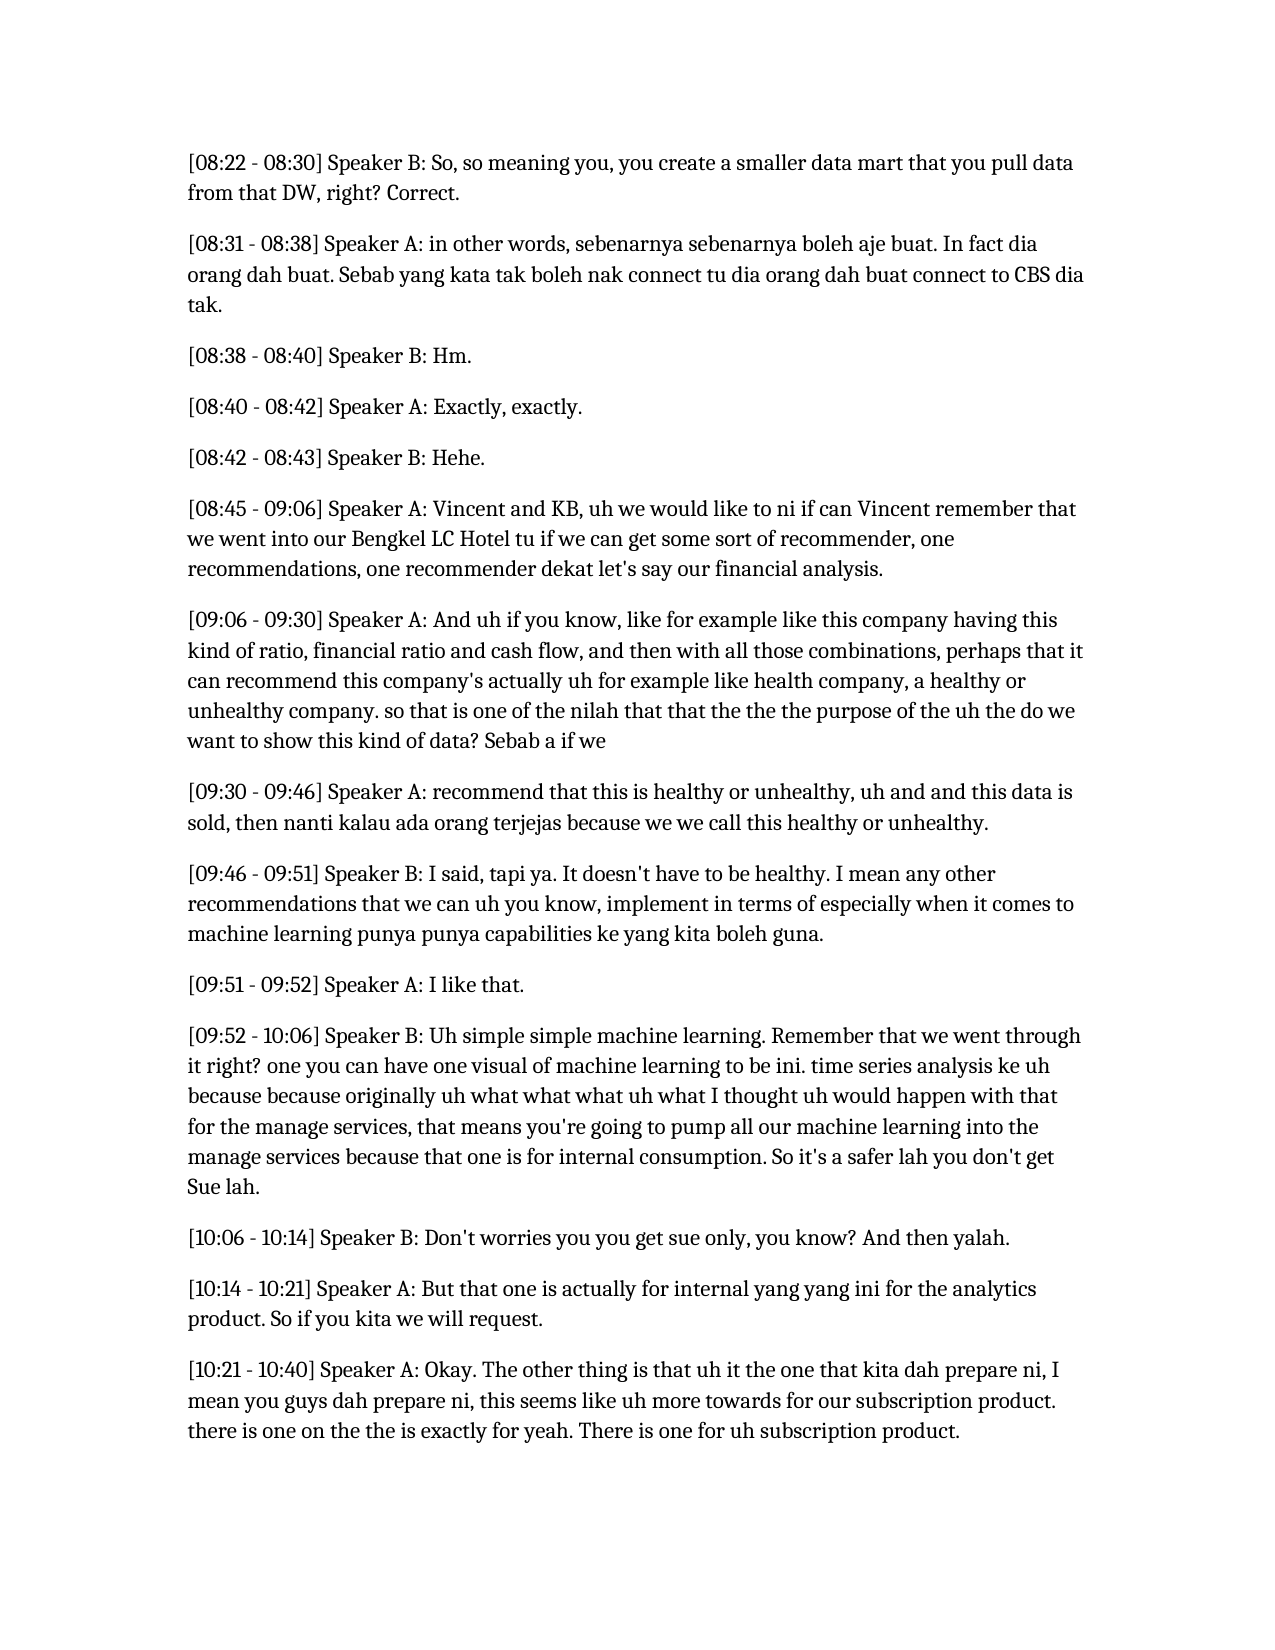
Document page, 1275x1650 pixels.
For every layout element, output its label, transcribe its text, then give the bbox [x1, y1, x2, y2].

text [08:45 - 09:06] Speaker A: Vincent and KB, uh we would like to ni if can Vincent remember that we went into our Bengkel LC Hotel tu if we can get some sort of recommender, one recommendations, one recommender dekat let's say our financial analysis. [187, 496, 1087, 583]
text [10:21 - 10:40] Speaker A: Okay. The other thing is that uh it the one that kita dah prepare ni, I mean you guys dah prepare ni, this seems like uh more towards for our subscription product. there is one on the the is exactly for yeah. There is one for uh subscription product. [187, 1357, 1087, 1444]
text [08:40 - 08:42] Speaker A: Exactly, exactly. [187, 394, 1087, 420]
text [09:30 - 09:46] Speaker A: recommend that this is healthy or unhealthy, uh and and this data is sold, then nanti kalau ada orang terjejas because we we call this healthy or unhealthy. [187, 779, 1087, 836]
text [09:51 - 09:52] Speaker A: I like that. [187, 972, 1087, 998]
text [09:46 - 09:51] Speaker B: I said, tapi ya. It doesn't have to be healthy. I mean any other recommendations that we can uh you know, implement in terms of especially when it comes to machine learning punya punya capabilities ke yang kita boleh guna. [187, 860, 1087, 947]
text [08:42 - 08:43] Speaker B: Hehe. [187, 445, 1087, 471]
text [08:31 - 08:38] Speaker A: in other words, sebenarnya sebenarnya boleh aje buat. In fact dia orang dah buat. Sebab yang kata tak boleh nak connect tu dia orang dah buat connect to CBS dia tak. [187, 231, 1087, 318]
text [10:06 - 10:14] Speaker B: Don't worries you you get sue only, you know? And then yalah. [187, 1225, 1087, 1251]
text [08:22 - 08:30] Speaker B: So, so meaning you, you create a smaller data mart that you pull data from that DW, right? Correct. [187, 150, 1087, 207]
text [09:06 - 09:30] Speaker A: And uh if you know, like for example like this company having this kind of ratio, financial ratio and cash flow, and then with all those combinations, perhaps that it can recommend this company's actually uh for example like health company, a healthy or unhealthy company. so that is one of the nilah that that the the the purpose of the uh the do we want to show this kind of data? Sebab a if we [187, 607, 1087, 754]
text [09:52 - 10:06] Speaker B: Uh simple simple machine learning. Remember that we went through it right? one you can have one visual of machine learning to be ini. time series analysis ke uh because because originally uh what what what uh what I thought uh would happen with that for the manage services, that means you're going to pump all our machine learning into the manage services because that one is for internal consumption. So it's a safer lah you don't get Sue lah. [187, 1023, 1087, 1200]
text [10:14 - 10:21] Speaker A: But that one is actually for internal yang yang ini for the analytics product. So if you kita we will request. [187, 1276, 1087, 1333]
text [08:38 - 08:40] Speaker B: Hm. [187, 343, 1087, 369]
